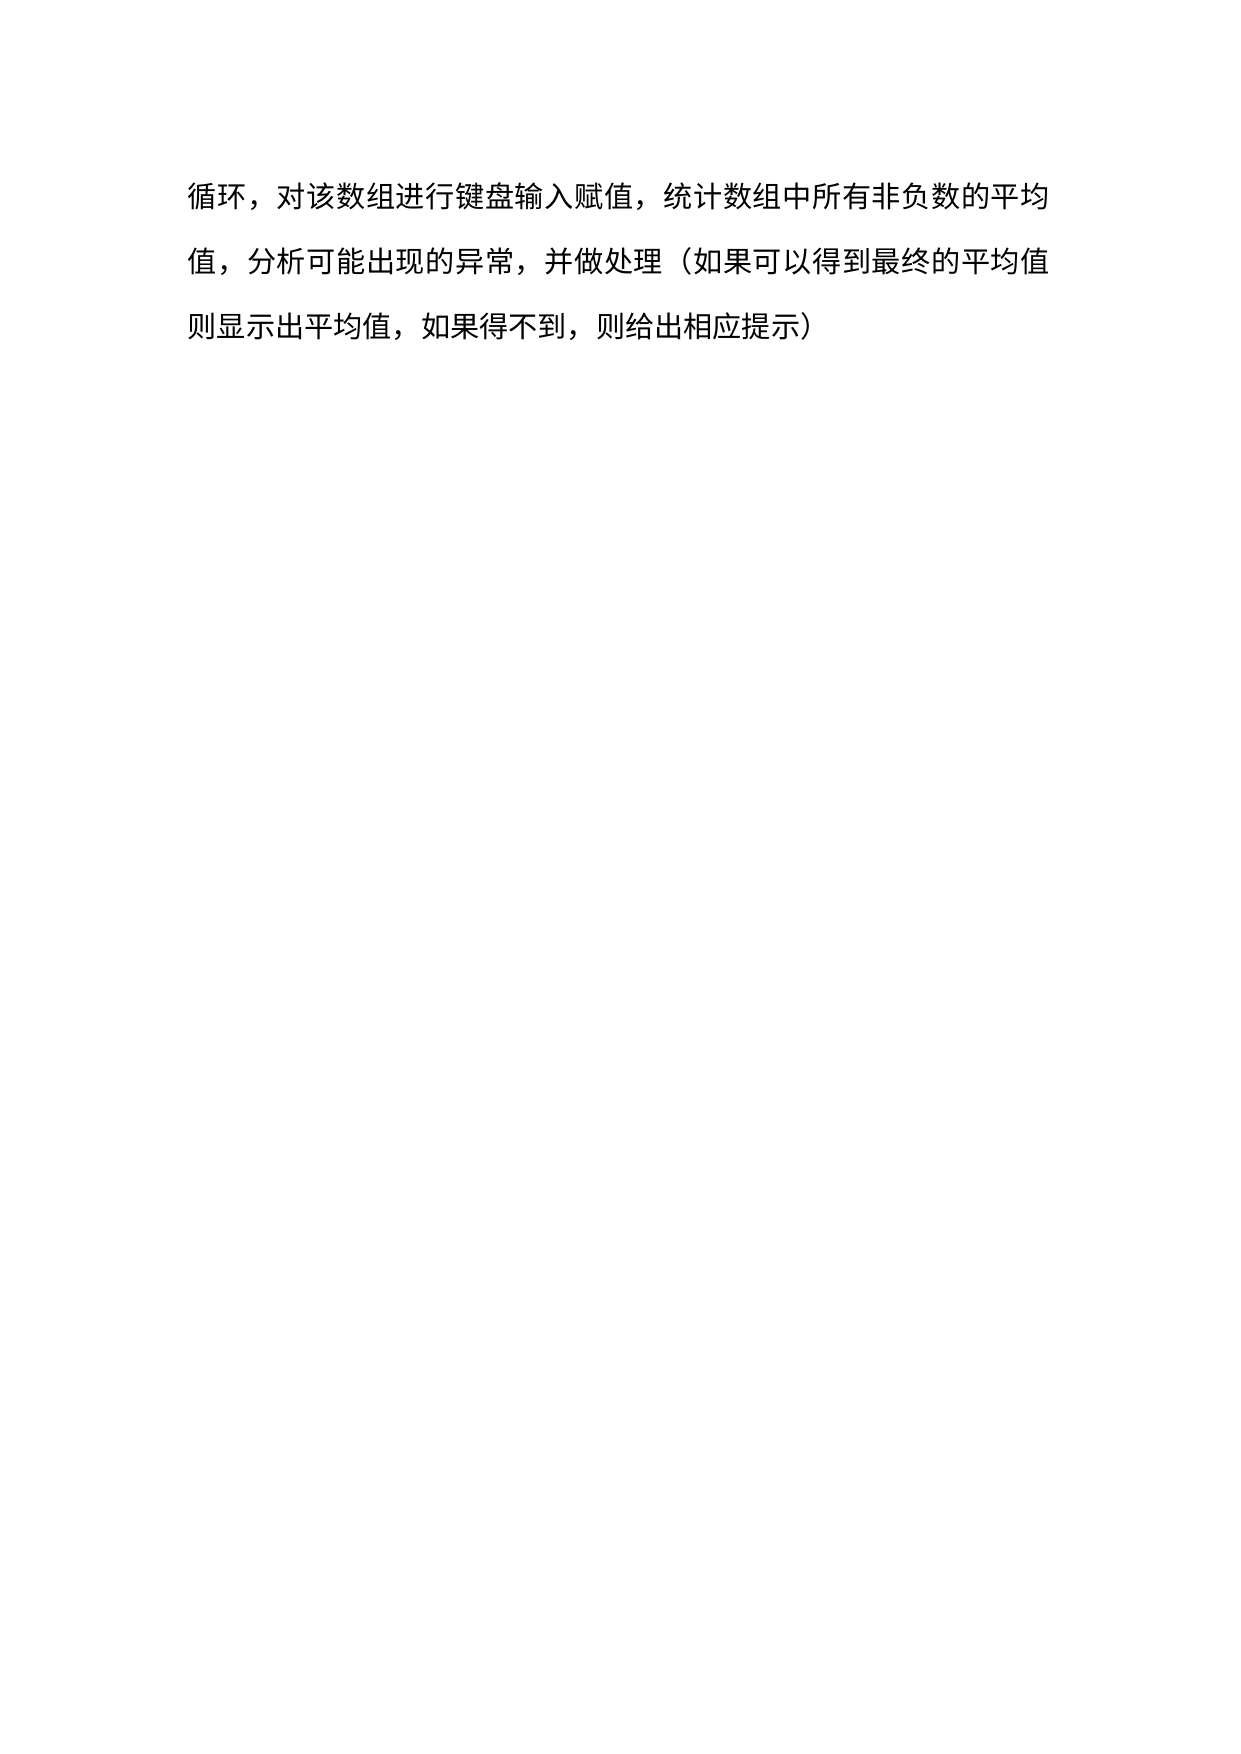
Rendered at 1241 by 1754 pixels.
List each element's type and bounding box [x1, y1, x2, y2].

text [187, 162, 1053, 357]
